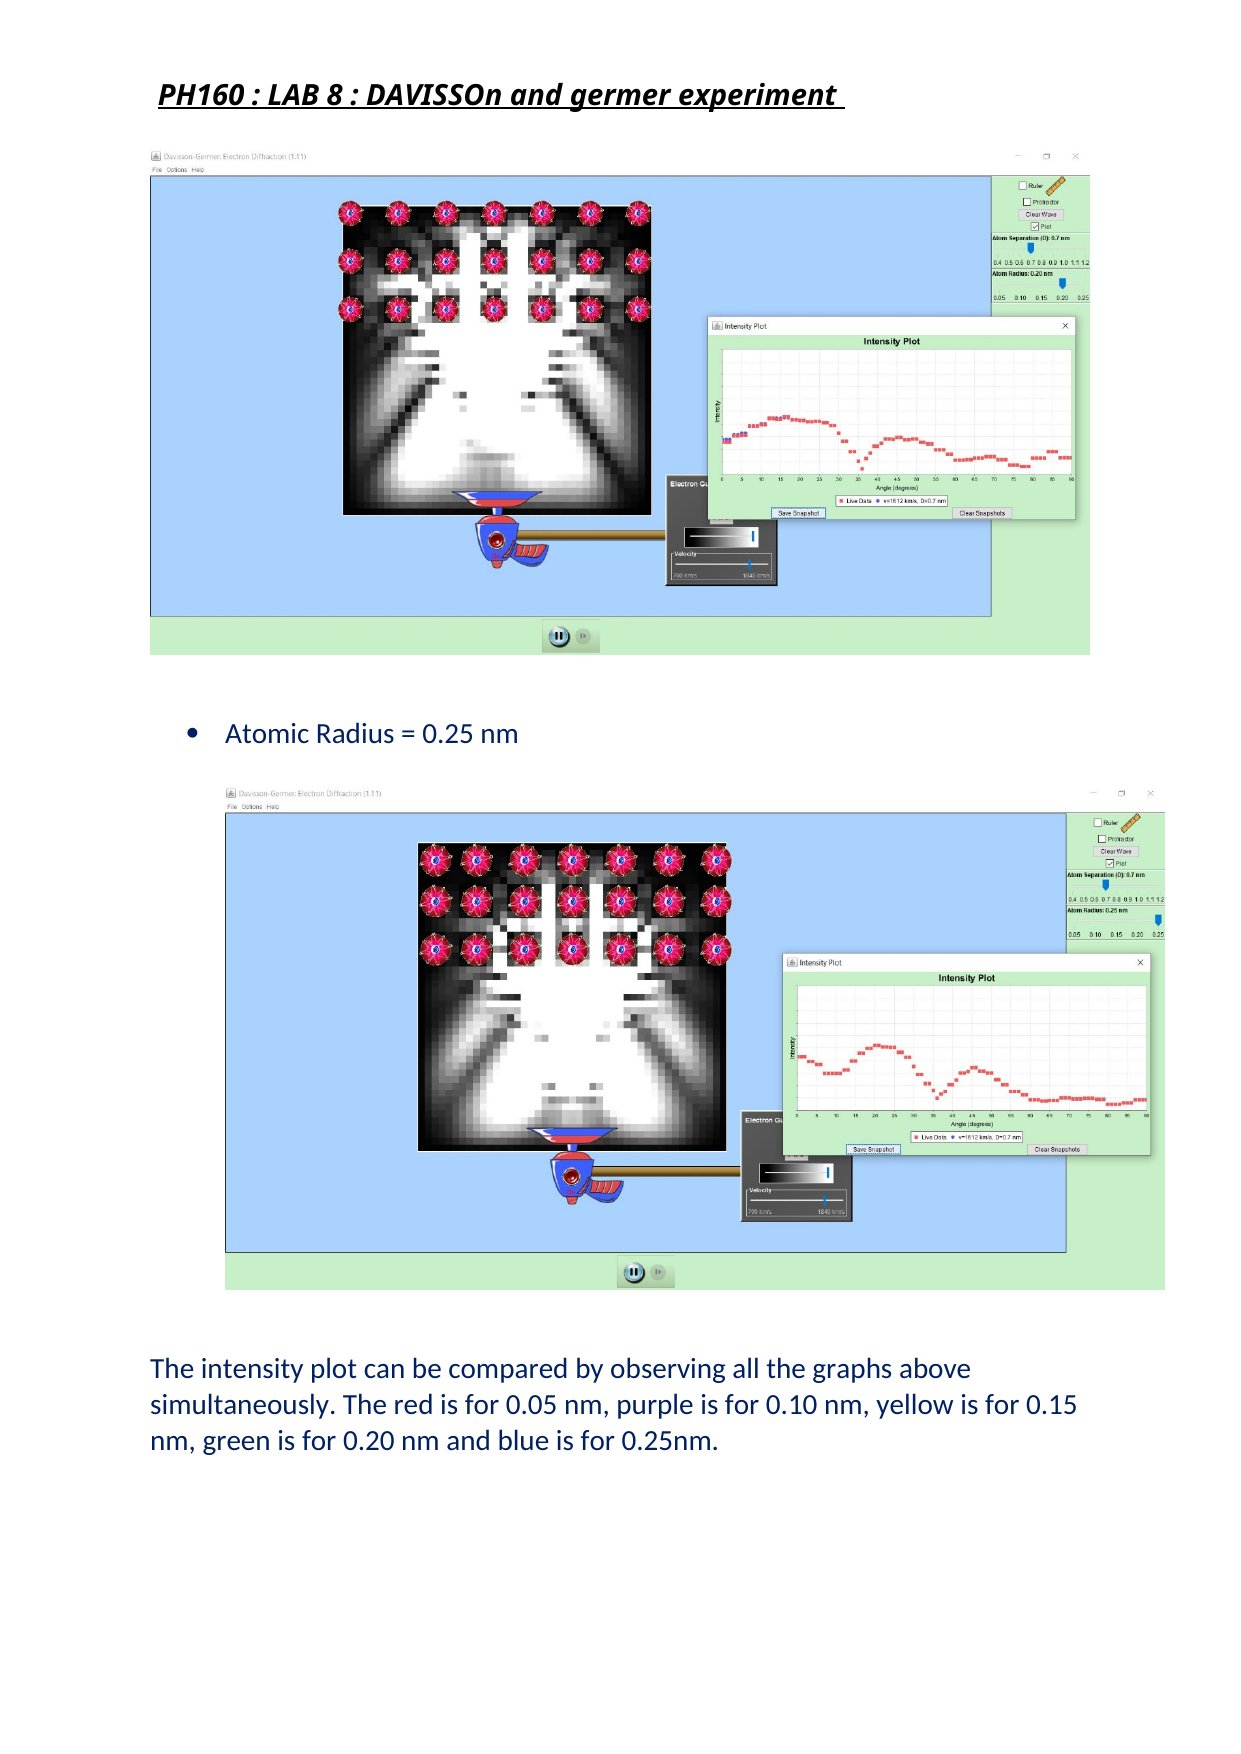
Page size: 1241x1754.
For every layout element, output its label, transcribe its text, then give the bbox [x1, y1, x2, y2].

picture [150, 150, 1091, 655]
list Atomic Radius = 0.25 nm [187, 715, 1090, 751]
picture [225, 786, 1166, 1290]
text The intensity plot can be compared by observing all the graphs above simultaneously. The red is for 0.05 nm, purple is for 0.10 nm, yellow is for 0.15 nm, green is for 0.20 nm and blue is for 0.25nm. [150, 1350, 1090, 1457]
